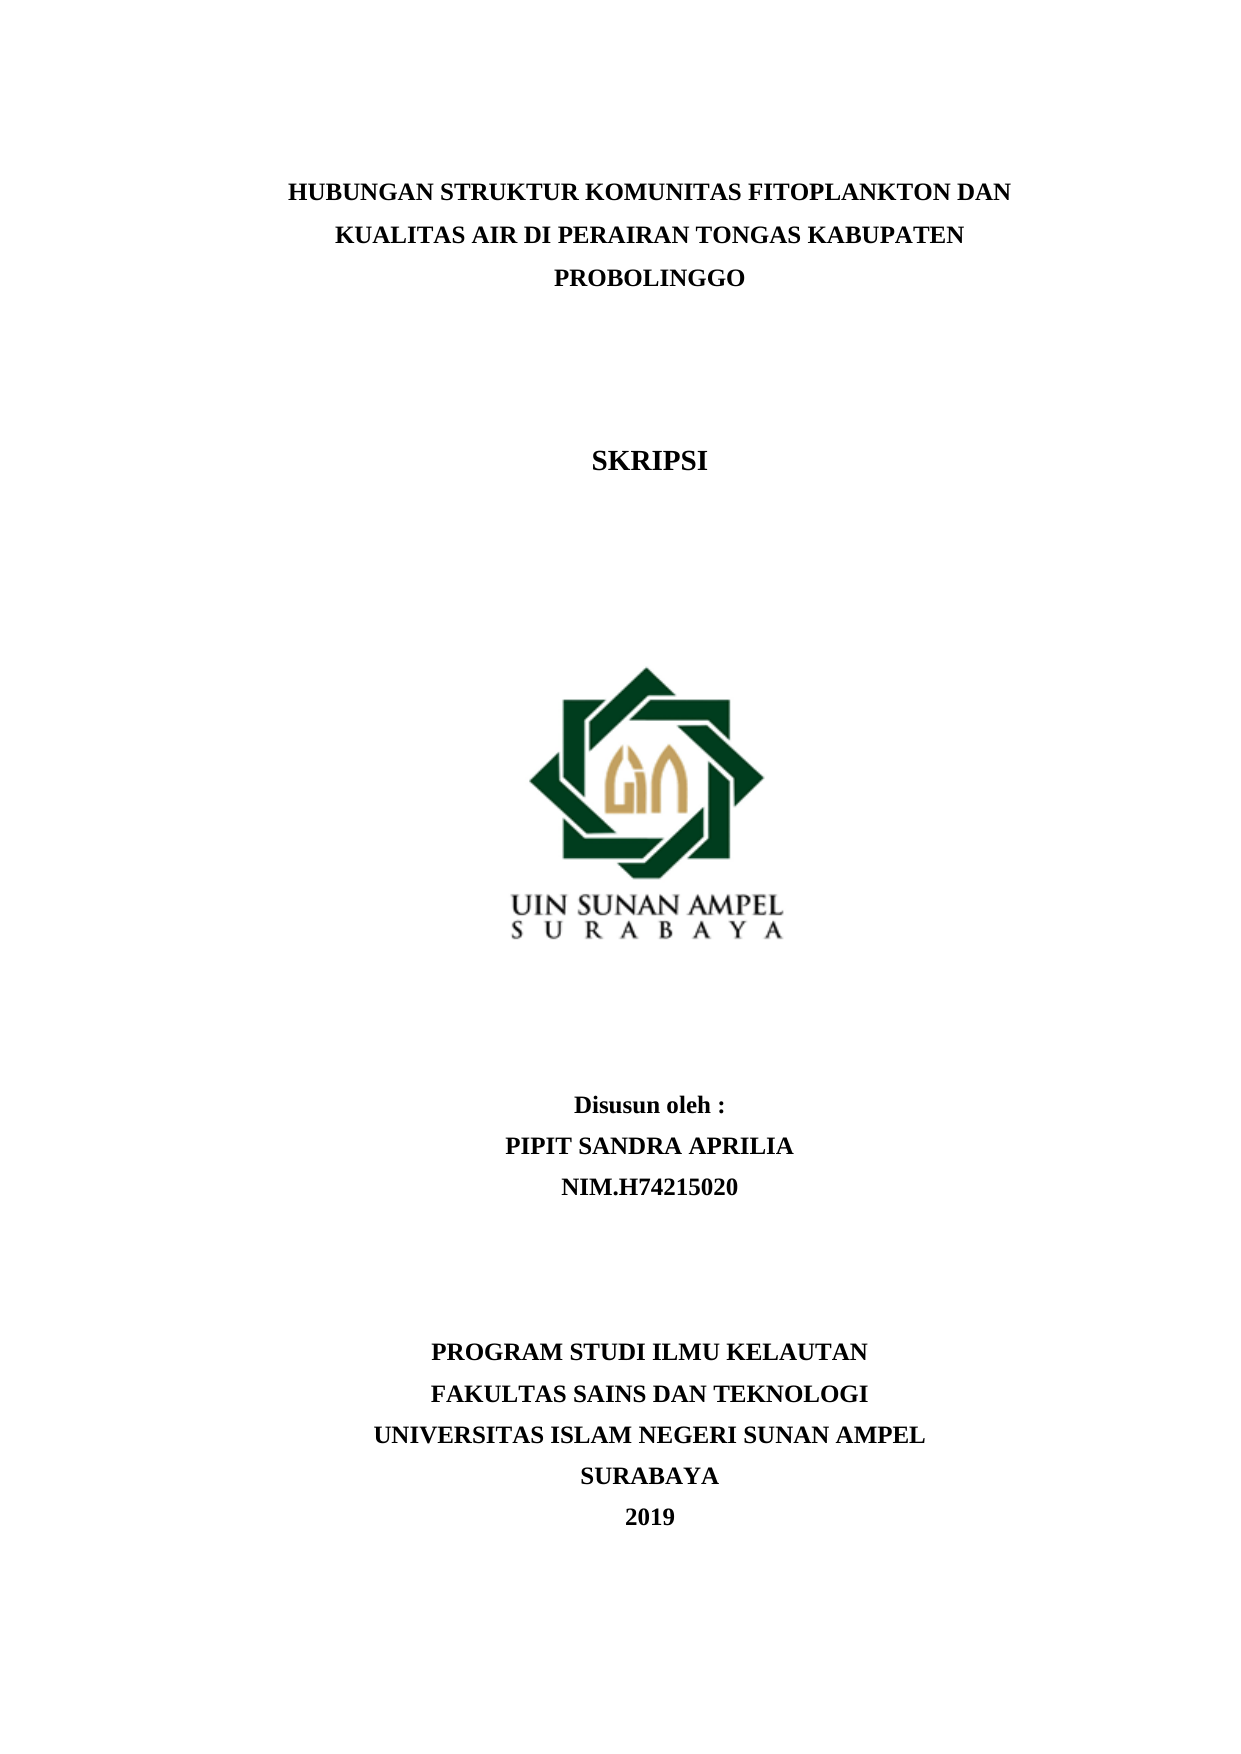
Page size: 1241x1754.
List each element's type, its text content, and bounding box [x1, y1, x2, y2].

text SKRIPSI [236, 443, 1063, 476]
text PROGRAM STUDI ILMU KELAUTAN [236, 1337, 1063, 1366]
picture [462, 629, 837, 1000]
text NIM.H74215020 [236, 1172, 1063, 1201]
text UNIVERSITAS ISLAM NEGERI SUNAN AMPEL [236, 1420, 1063, 1449]
text PIPIT SANDRA APRILIA [236, 1131, 1063, 1160]
text 2019 [236, 1502, 1063, 1531]
text Disusun oleh : [236, 1090, 1063, 1119]
text FAKULTAS SAINS DAN TEKNOLOGI [236, 1379, 1063, 1407]
text HUBUNGAN STRUKTUR KOMUNITAS FITOPLANKTON DAN KUALITAS AIR DI PERAIRAN TONGAS KABUPATEN PROBOLINGGO [236, 177, 1063, 292]
text SURABAYA [236, 1461, 1063, 1490]
